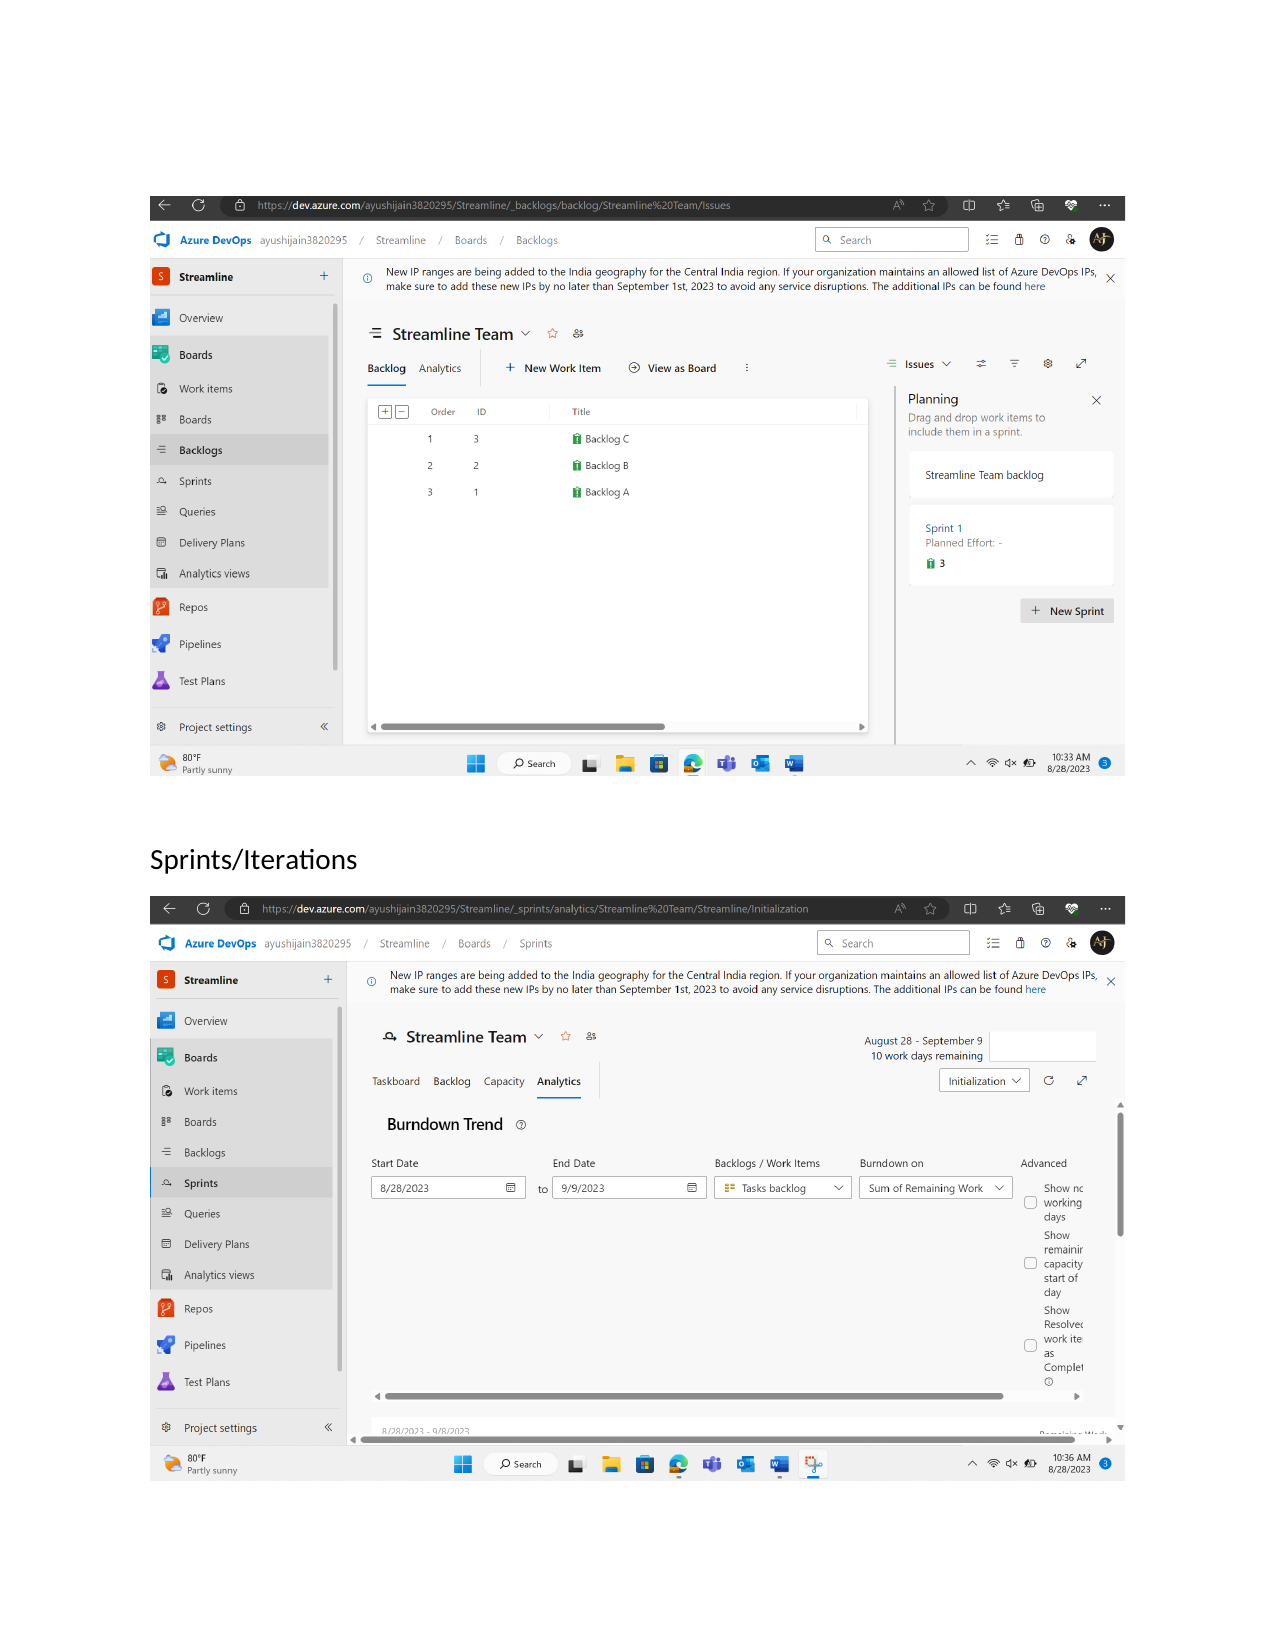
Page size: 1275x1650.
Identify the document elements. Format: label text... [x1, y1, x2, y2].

picture [150, 196, 1125, 776]
picture [150, 896, 1125, 1481]
text Sprints/Iterations [150, 841, 1125, 877]
